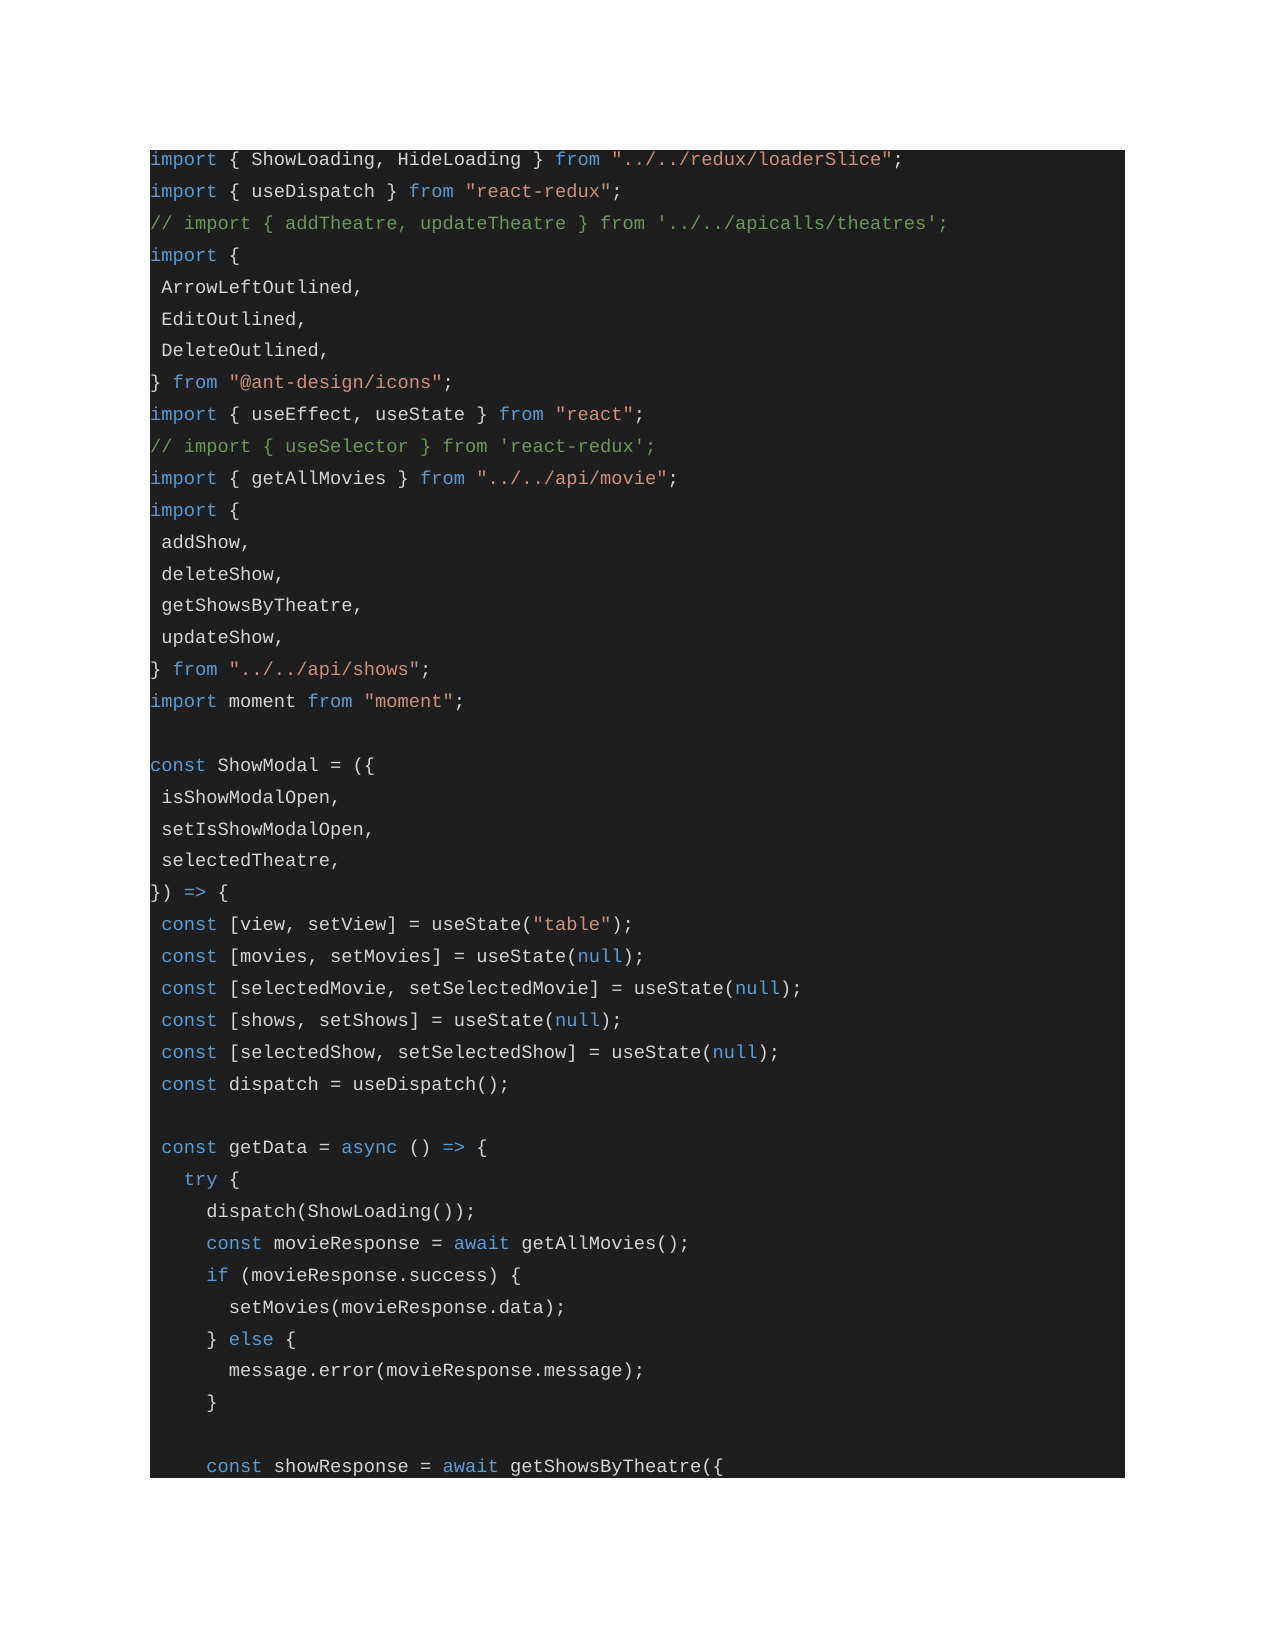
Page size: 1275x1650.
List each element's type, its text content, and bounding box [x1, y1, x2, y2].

text getShowsByTheatre, [150, 596, 1125, 617]
text dispatch(ShowLoading()); [150, 1202, 1125, 1223]
text isShowModalOpen, [150, 787, 1125, 809]
text DeleteOutlined, [150, 341, 1125, 362]
text setIsShowModalOpen, [150, 819, 1125, 841]
text } [150, 1393, 1125, 1414]
text selectedTheatre, [150, 851, 1125, 872]
text import { ShowLoading, HideLoading } from "../../redux/loaderSlice"; [150, 150, 1125, 171]
text const ShowModal = ({ [150, 756, 1125, 777]
text try { [150, 1170, 1125, 1191]
text const showResponse = await getShowsByTheatre({ [150, 1457, 1125, 1478]
text const movieResponse = await getAllMovies(); [150, 1234, 1125, 1255]
text import { useDispatch } from "react-redux"; [150, 182, 1125, 203]
text import moment from "moment"; [150, 692, 1125, 713]
text if (movieResponse.success) { [150, 1266, 1125, 1287]
text const [shows, setShows] = useState(null); [150, 1011, 1125, 1032]
text }) => { [150, 883, 1125, 904]
text } from "@ant-design/icons"; [150, 373, 1125, 394]
text message.error(movieResponse.message); [150, 1361, 1125, 1382]
text // import { addTheatre, updateTheatre } from '../../apicalls/theatres'; [150, 214, 1125, 235]
text const [selectedMovie, setSelectedMovie] = useState(null); [150, 979, 1125, 1000]
text } else { [150, 1329, 1125, 1351]
text } from "../../api/shows"; [150, 660, 1125, 681]
text const dispatch = useDispatch(); [150, 1074, 1125, 1096]
text setMovies(movieResponse.data); [150, 1297, 1125, 1319]
text const [selectedShow, setSelectedShow] = useState(null); [150, 1042, 1125, 1064]
text const getData = async () => { [150, 1138, 1125, 1159]
text deleteShow, [150, 564, 1125, 586]
text import { [150, 501, 1125, 522]
text // import { useSelector } from 'react-redux'; [150, 437, 1125, 458]
text import { useEffect, useState } from "react"; [150, 405, 1125, 426]
text const [movies, setMovies] = useState(null); [150, 947, 1125, 968]
text import { [150, 246, 1125, 267]
text EditOutlined, [150, 309, 1125, 331]
text ArrowLeftOutlined, [150, 277, 1125, 299]
text updateShow, [150, 628, 1125, 649]
text import { getAllMovies } from "../../api/movie"; [150, 469, 1125, 490]
text addShow, [150, 532, 1125, 554]
text const [view, setView] = useState("table"); [150, 915, 1125, 936]
